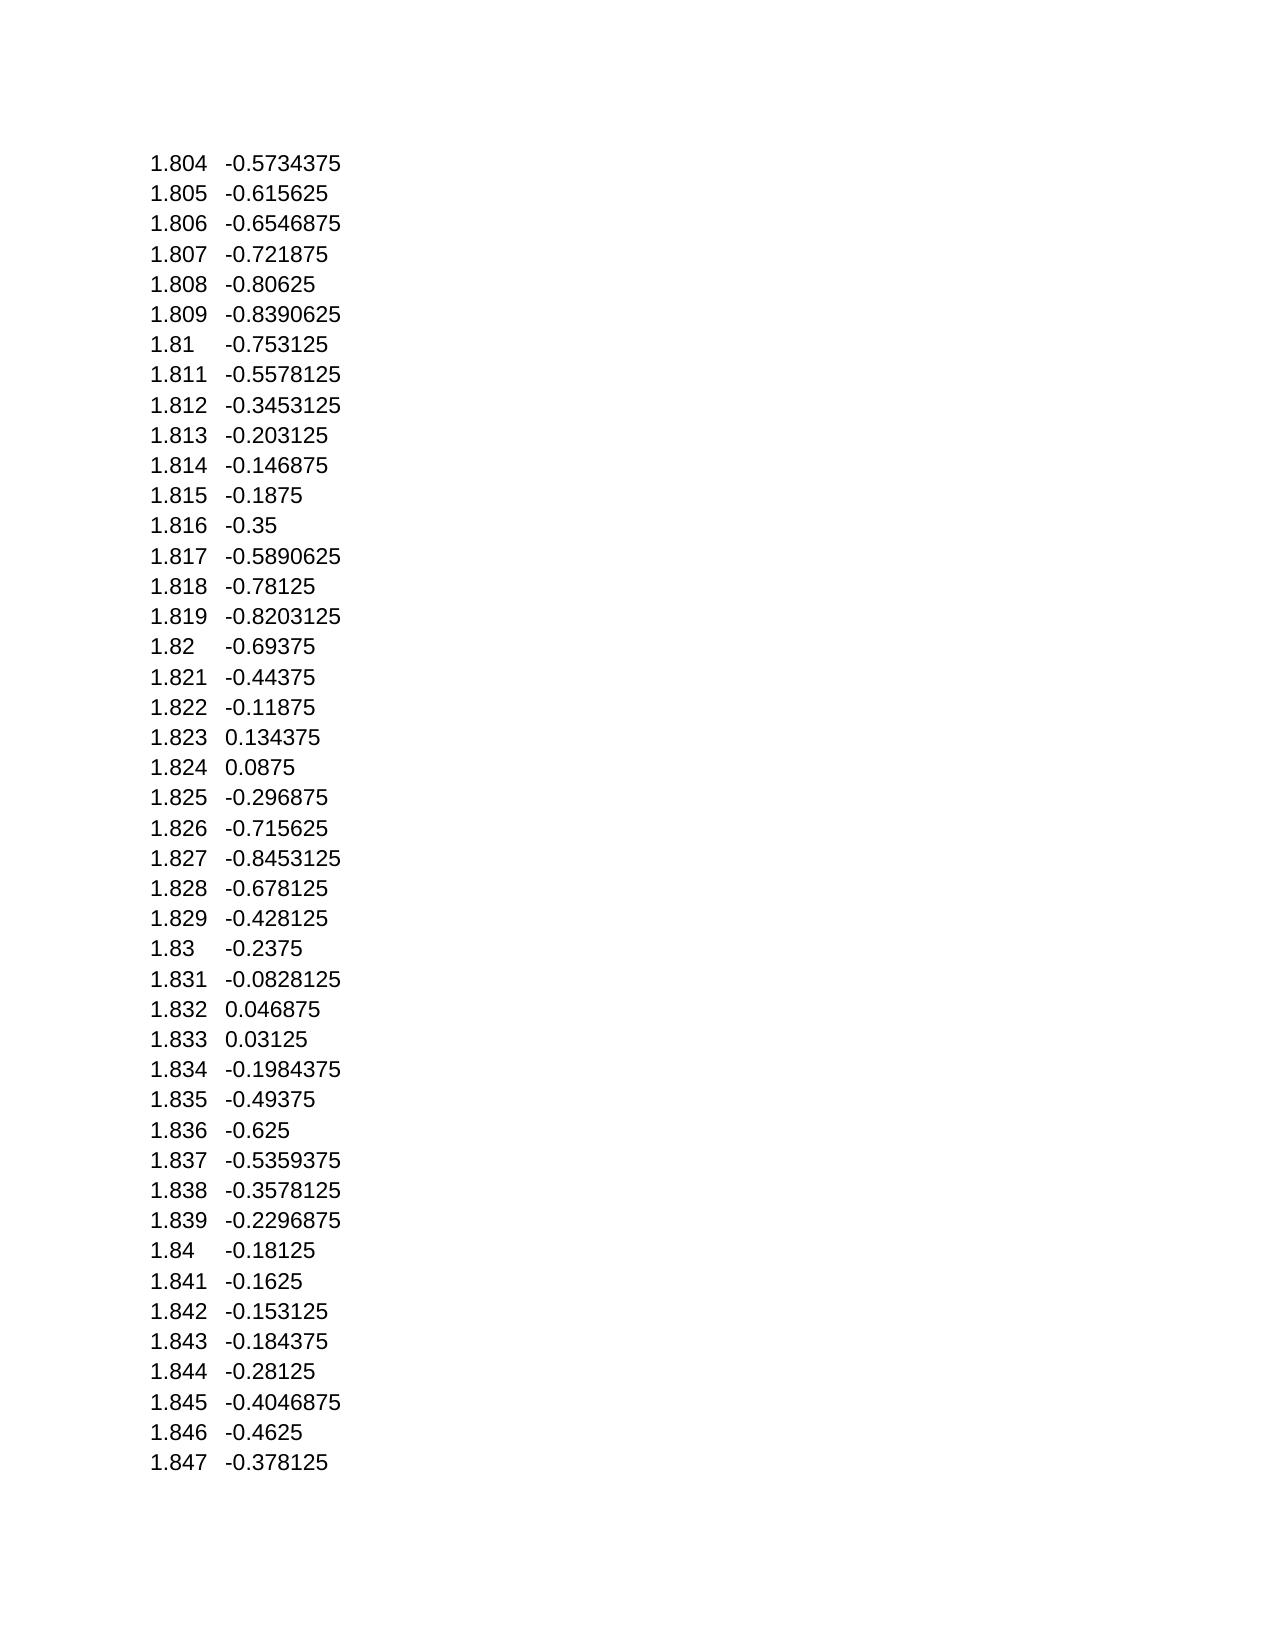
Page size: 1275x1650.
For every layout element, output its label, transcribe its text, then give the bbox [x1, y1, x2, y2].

text 1.833 0.03125 [150, 1026, 1125, 1052]
text 1.83 -0.2375 [150, 935, 1125, 962]
text 1.81 -0.753125 [150, 331, 1125, 358]
text 1.831 -0.0828125 [150, 966, 1125, 992]
text 1.819 -0.8203125 [150, 603, 1125, 629]
text 1.811 -0.5578125 [150, 361, 1125, 388]
text 1.828 -0.678125 [150, 875, 1125, 901]
text 1.823 0.134375 [150, 724, 1125, 750]
text 1.815 -0.1875 [150, 482, 1125, 509]
text 1.818 -0.78125 [150, 573, 1125, 599]
text 1.829 -0.428125 [150, 905, 1125, 932]
text 1.805 -0.615625 [150, 180, 1125, 207]
text 1.822 -0.11875 [150, 694, 1125, 720]
text 1.846 -0.4625 [150, 1419, 1125, 1445]
text 1.816 -0.35 [150, 512, 1125, 539]
text 1.807 -0.721875 [150, 241, 1125, 267]
text 1.82 -0.69375 [150, 633, 1125, 660]
text 1.837 -0.5359375 [150, 1147, 1125, 1173]
text 1.826 -0.715625 [150, 814, 1125, 841]
text 1.832 0.046875 [150, 996, 1125, 1022]
text 1.838 -0.3578125 [150, 1177, 1125, 1203]
text 1.844 -0.28125 [150, 1358, 1125, 1385]
text 1.841 -0.1625 [150, 1268, 1125, 1294]
text 1.84 -0.18125 [150, 1237, 1125, 1264]
text 1.842 -0.153125 [150, 1298, 1125, 1324]
text 1.812 -0.3453125 [150, 392, 1125, 418]
text 1.839 -0.2296875 [150, 1207, 1125, 1234]
text 1.813 -0.203125 [150, 422, 1125, 448]
text 1.834 -0.1984375 [150, 1056, 1125, 1083]
text 1.821 -0.44375 [150, 663, 1125, 690]
text 1.825 -0.296875 [150, 784, 1125, 811]
text 1.835 -0.49375 [150, 1086, 1125, 1113]
text 1.843 -0.184375 [150, 1328, 1125, 1354]
text 1.808 -0.80625 [150, 271, 1125, 297]
text 1.814 -0.146875 [150, 452, 1125, 478]
text 1.824 0.0875 [150, 754, 1125, 781]
text 1.809 -0.8390625 [150, 301, 1125, 327]
text 1.817 -0.5890625 [150, 543, 1125, 569]
text 1.847 -0.378125 [150, 1449, 1125, 1475]
text 1.845 -0.4046875 [150, 1388, 1125, 1415]
text 1.836 -0.625 [150, 1117, 1125, 1143]
text 1.806 -0.6546875 [150, 210, 1125, 237]
text 1.827 -0.8453125 [150, 845, 1125, 871]
text 1.804 -0.5734375 [150, 150, 1125, 176]
